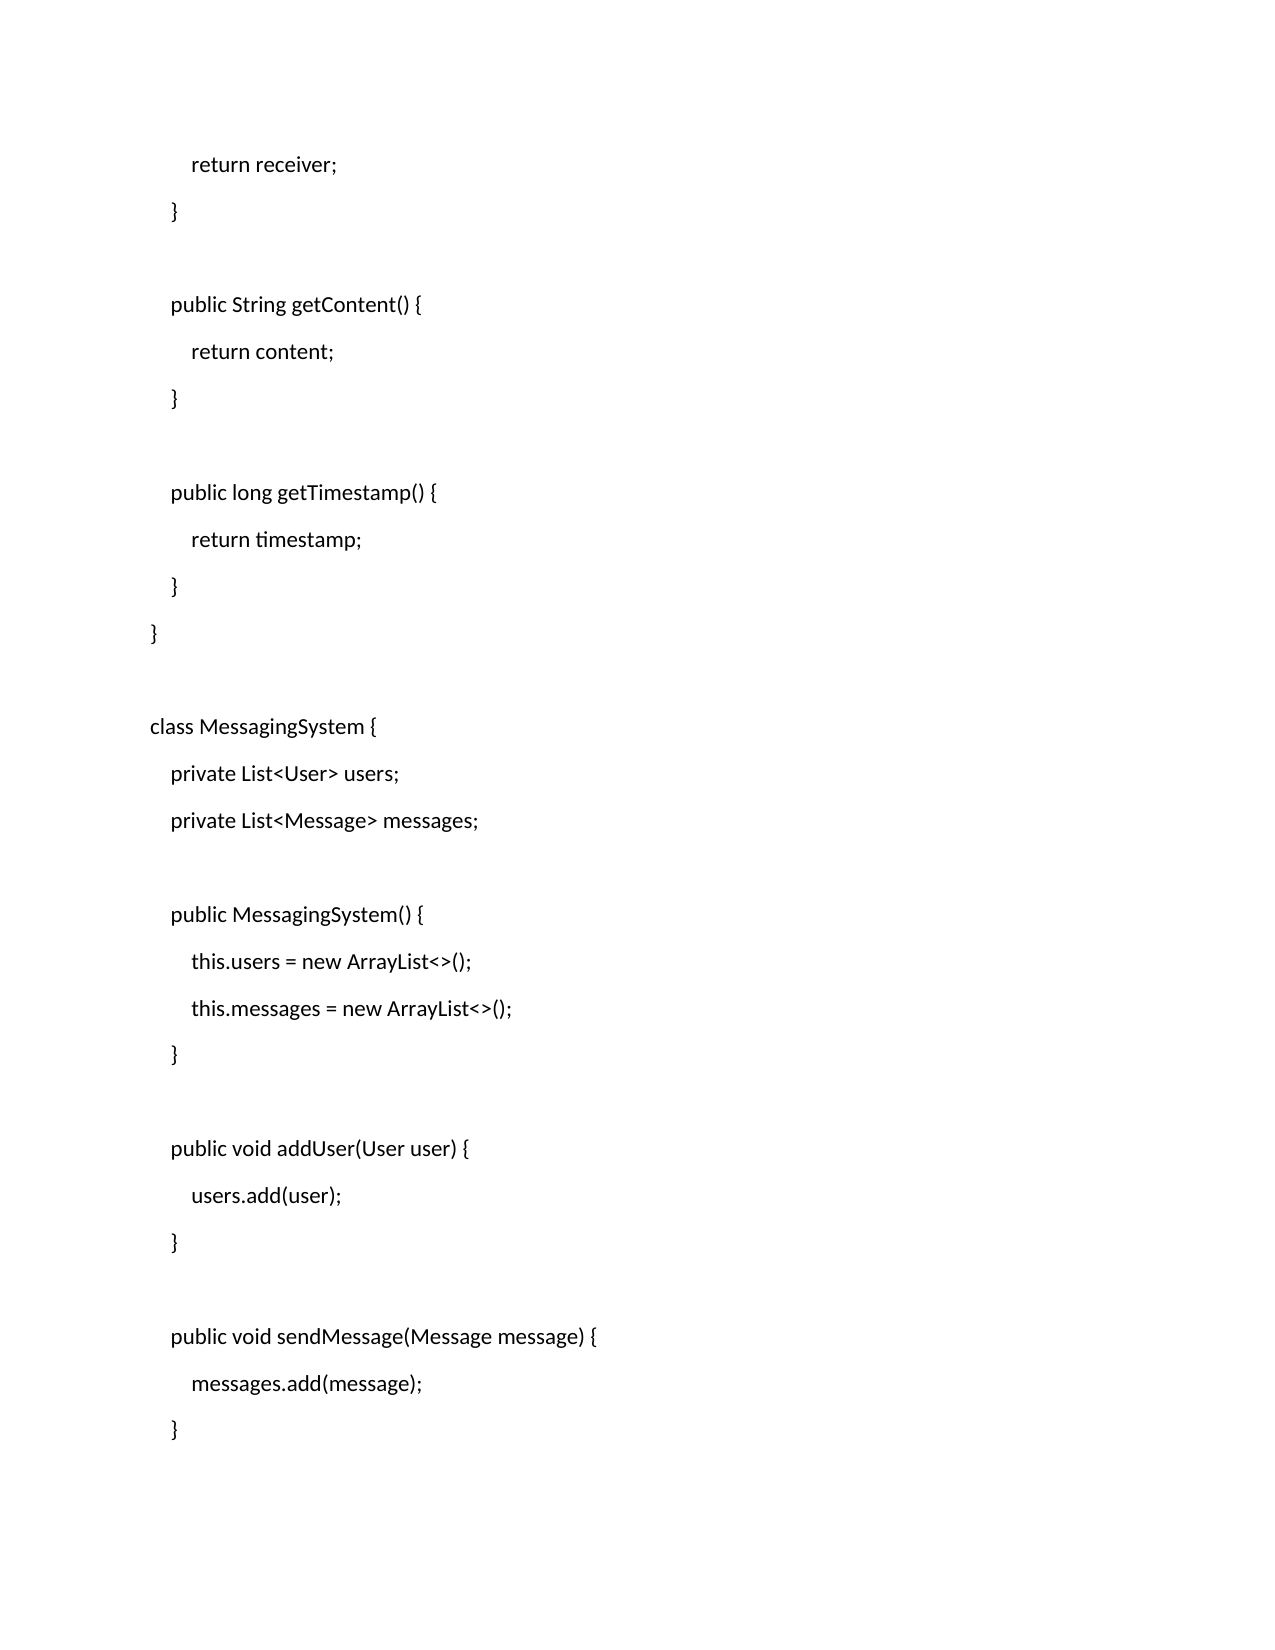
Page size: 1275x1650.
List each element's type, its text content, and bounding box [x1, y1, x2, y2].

text } [150, 572, 1125, 600]
text return timestamp; [150, 525, 1125, 553]
text this.messages = new ArrayList<>(); [150, 994, 1125, 1022]
text } [150, 1228, 1125, 1256]
text } [150, 384, 1125, 412]
text } [150, 1416, 1125, 1444]
text return content; [150, 337, 1125, 366]
text } [150, 197, 1125, 225]
text } [150, 1041, 1125, 1069]
text public void addUser(User user) { [150, 1134, 1125, 1162]
text users.add(user); [150, 1181, 1125, 1209]
text private List<User> users; [150, 759, 1125, 787]
text return receiver; [150, 150, 1125, 178]
text } [150, 619, 1125, 647]
text public long getTimestamp() { [150, 478, 1125, 506]
text class MessagingSystem { [150, 712, 1125, 741]
text public MessagingSystem() { [150, 900, 1125, 928]
text this.users = new ArrayList<>(); [150, 947, 1125, 975]
text private List<Message> messages; [150, 806, 1125, 834]
text messages.add(message); [150, 1369, 1125, 1397]
text public String getContent() { [150, 291, 1125, 319]
text public void sendMessage(Message message) { [150, 1322, 1125, 1350]
